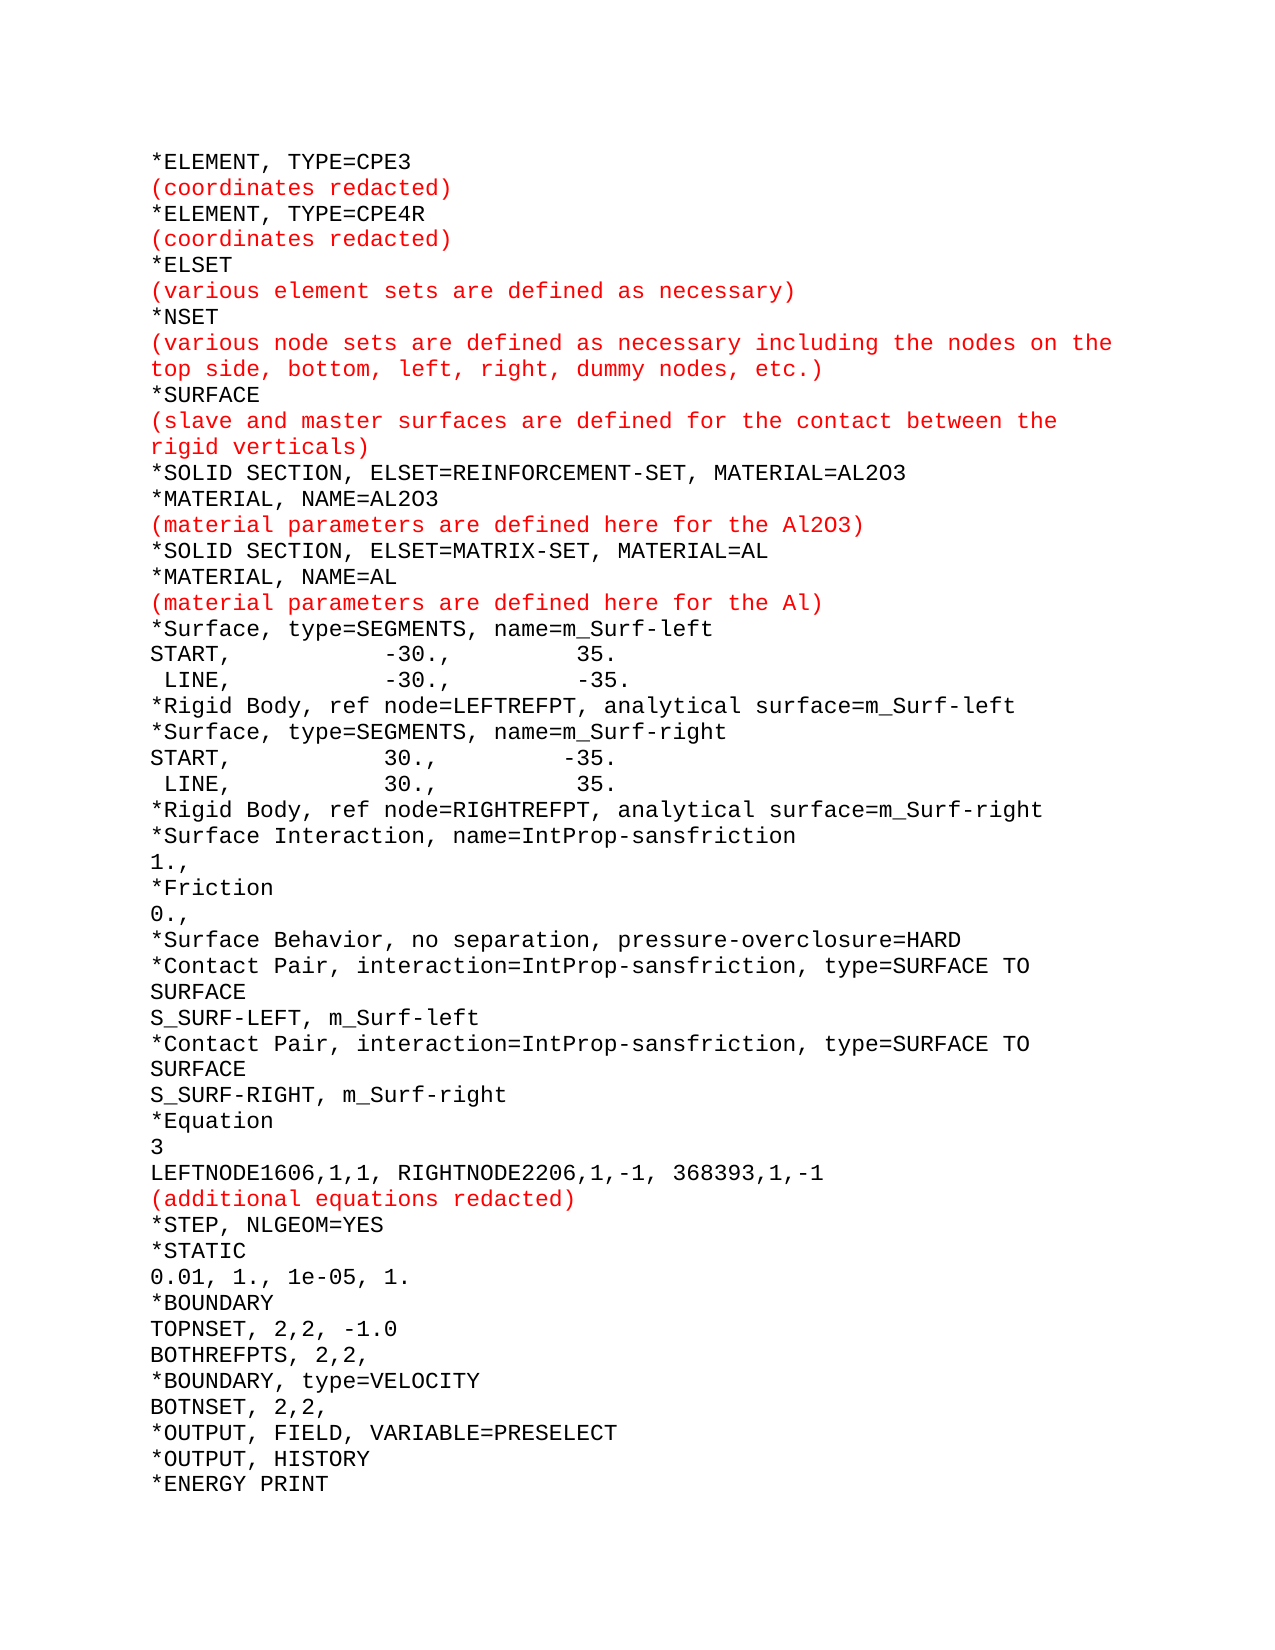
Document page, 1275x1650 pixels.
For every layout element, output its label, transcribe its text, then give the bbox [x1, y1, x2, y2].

text START, 30., -35. [150, 747, 1125, 772]
text BOTHREFPTS, 2,2, [150, 1343, 1125, 1369]
text *OUTPUT, FIELD, VARIABLE=PRESELECT [150, 1421, 1125, 1447]
text *MATERIAL, NAME=AL2O3 [150, 487, 1125, 513]
text *Surface, type=SEGMENTS, name=m_Surf-right [150, 721, 1125, 747]
text (material parameters are defined here for the Al2O3) *SOLID SECTION, ELSET=MATRIX-SET, MATERIAL=AL [150, 513, 1125, 565]
text *Friction [150, 876, 1125, 902]
text *BOUNDARY [150, 1291, 1125, 1317]
text *Surface Behavior, no separation, pressure-overclosure=HARD [150, 928, 1125, 954]
text S_SURF-RIGHT, m_Surf-right [150, 1084, 1125, 1110]
text 0.01, 1., 1e-05, 1. [150, 1265, 1125, 1291]
text TOPNSET, 2,2, -1.0 [150, 1317, 1125, 1343]
text *ELEMENT, TYPE=CPE3 (coordinates redacted) [150, 150, 1125, 202]
text *BOUNDARY, type=VELOCITY [150, 1369, 1125, 1395]
text *Equation [150, 1110, 1125, 1136]
text *ENERGY PRINT [150, 1473, 1125, 1499]
text *Contact Pair, interaction=IntProp-sansfriction, type=SURFACE TO SURFACE [150, 1032, 1125, 1084]
text LINE, -30., -35. [150, 669, 1125, 695]
text *Surface Interaction, name=IntProp-sansfriction [150, 824, 1125, 850]
text *STATIC [150, 1239, 1125, 1265]
text LINE, 30., 35. [150, 772, 1125, 798]
text *MATERIAL, NAME=AL [150, 565, 1125, 591]
text LEFTNODE1606,1,1, RIGHTNODE2206,1,-1, 368393,1,-1 [150, 1162, 1125, 1187]
text *Rigid Body, ref node=LEFTREFPT, analytical surface=m_Surf-left [150, 695, 1125, 721]
text (material parameters are defined here for the Al) *Surface, type=SEGMENTS, name=m_Surf-left [150, 591, 1125, 643]
text *Contact Pair, interaction=IntProp-sansfriction, type=SURFACE TO SURFACE [150, 954, 1125, 1006]
text *OUTPUT, HISTORY [150, 1447, 1125, 1473]
text START, -30., 35. [150, 643, 1125, 669]
text 3 [150, 1136, 1125, 1162]
text (additional equations redacted) *STEP, NLGEOM=YES [150, 1187, 1125, 1239]
text 1., [150, 850, 1125, 876]
text *Rigid Body, ref node=RIGHTREFPT, analytical surface=m_Surf-right [150, 798, 1125, 824]
text S_SURF-LEFT, m_Surf-left [150, 1006, 1125, 1032]
text (coordinates redacted) *ELSET (various element sets are defined as necessary) *NSET (various node sets are defined as necessary including the nodes on the top side, bottom, left, right, dummy nodes, etc.) *SURFACE (slave and master surfaces are defined for the contact between the rigid verticals) *SOLID SECTION, ELSET=REINFORCEMENT-SET, MATERIAL=AL2O3 [150, 228, 1125, 487]
text *ELEMENT, TYPE=CPE4R [150, 202, 1125, 228]
text BOTNSET, 2,2, [150, 1395, 1125, 1421]
text 0., [150, 902, 1125, 928]
